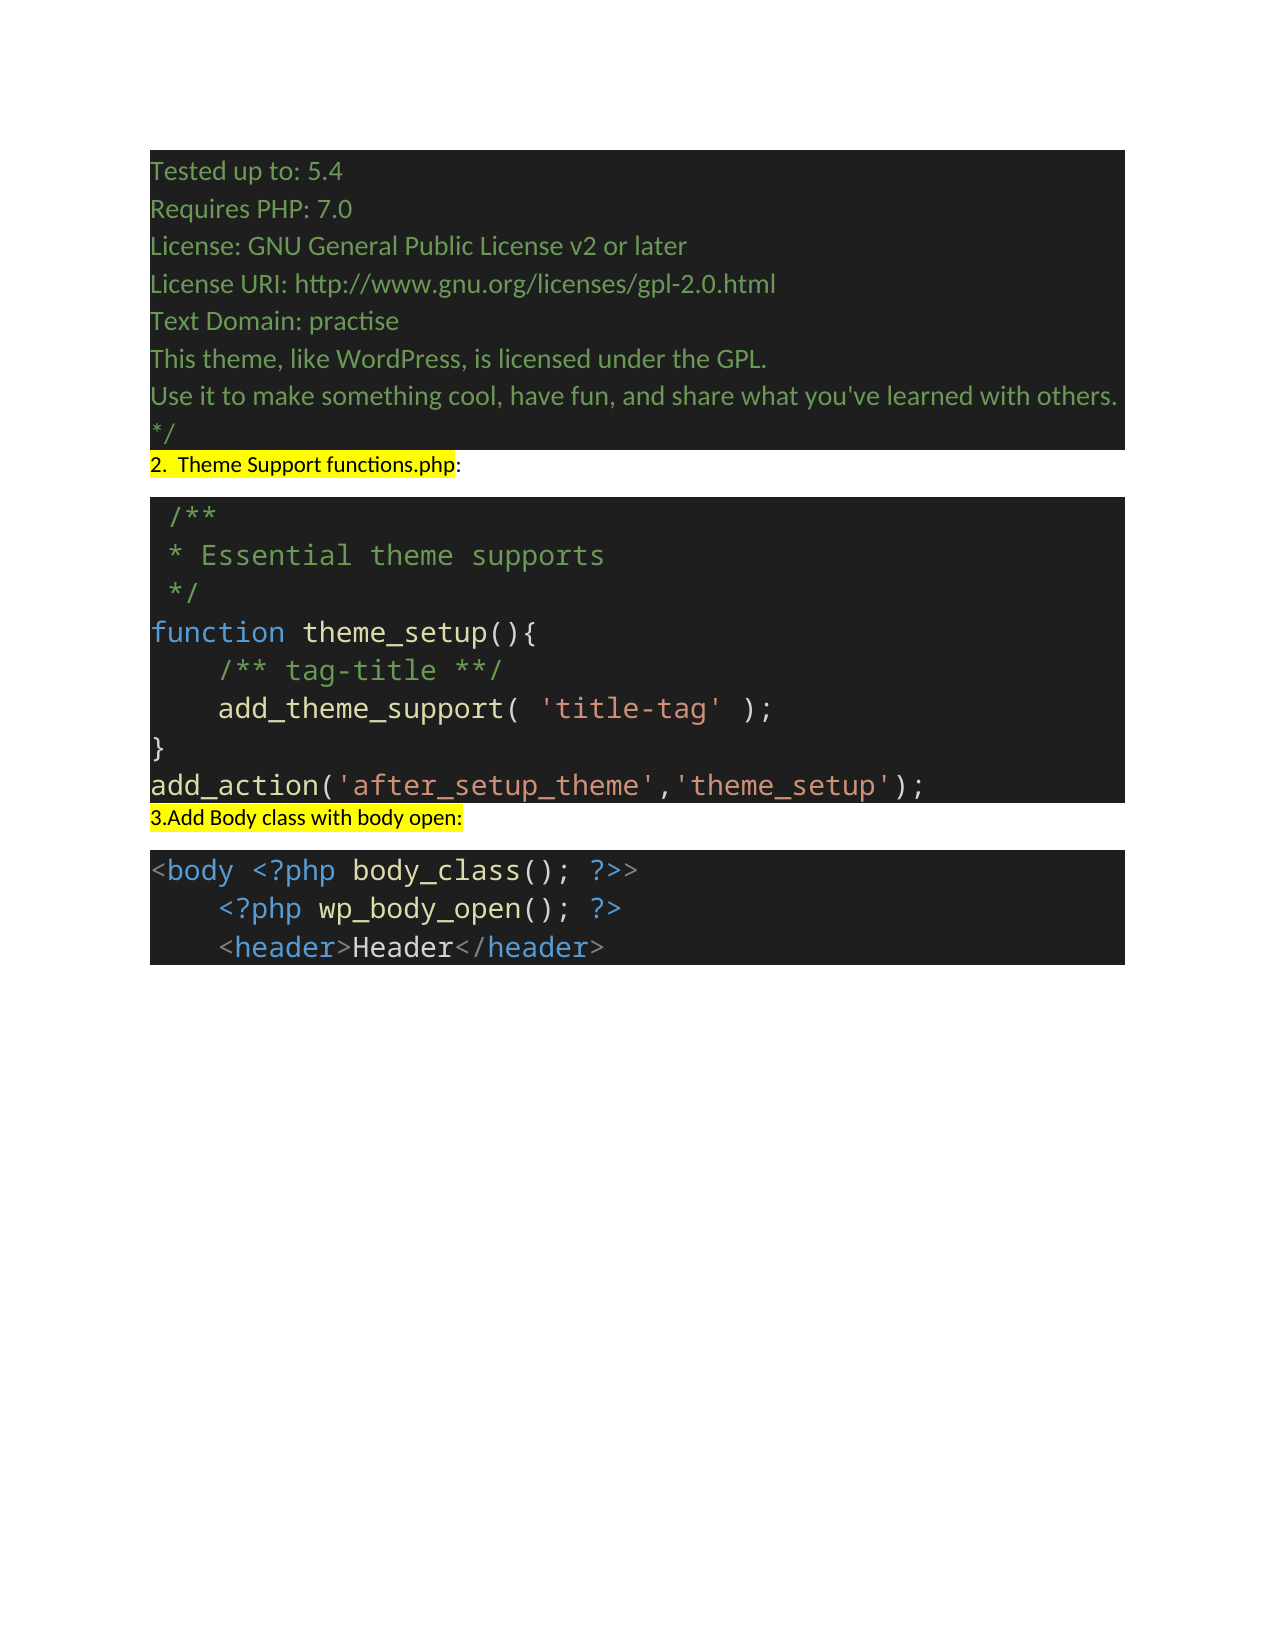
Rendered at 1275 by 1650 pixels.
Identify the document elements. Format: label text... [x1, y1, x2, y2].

text function theme_setup(){ [150, 612, 1125, 650]
text /** [150, 497, 1125, 535]
text License URI: http://www.gnu.org/licenses/gpl-2.0.html [150, 262, 1125, 300]
text * Essential theme supports [150, 535, 1125, 573]
text */ [150, 573, 1125, 612]
text Text Domain: practise [150, 300, 1125, 337]
text <?php wp_body_open(); ?> [150, 889, 1125, 927]
text This theme, like WordPress, is licensed under the GPL. [150, 337, 1125, 375]
text add_theme_support( 'title-tag' ); [150, 688, 1125, 727]
text Requires PHP: 7.0 [150, 187, 1125, 225]
text } [150, 727, 1125, 765]
text Use it to make something cool, have fun, and share what you've learned with others. [150, 375, 1125, 412]
text Tested up to: 5.4 [150, 150, 1125, 187]
text 3.Add Body class with body open: [150, 803, 1125, 832]
text 2. Theme Support functions.php: [455, 450, 1125, 478]
text /** tag-title **/ [150, 650, 1125, 688]
text */ [150, 412, 1125, 450]
text add_action('after_setup_theme','theme_setup'); [150, 765, 1125, 803]
text License: GNU General Public License v2 or later [150, 225, 1125, 262]
text <header>Header</header> [150, 927, 1125, 965]
text <body <?php body_class(); ?>> [150, 850, 1125, 889]
